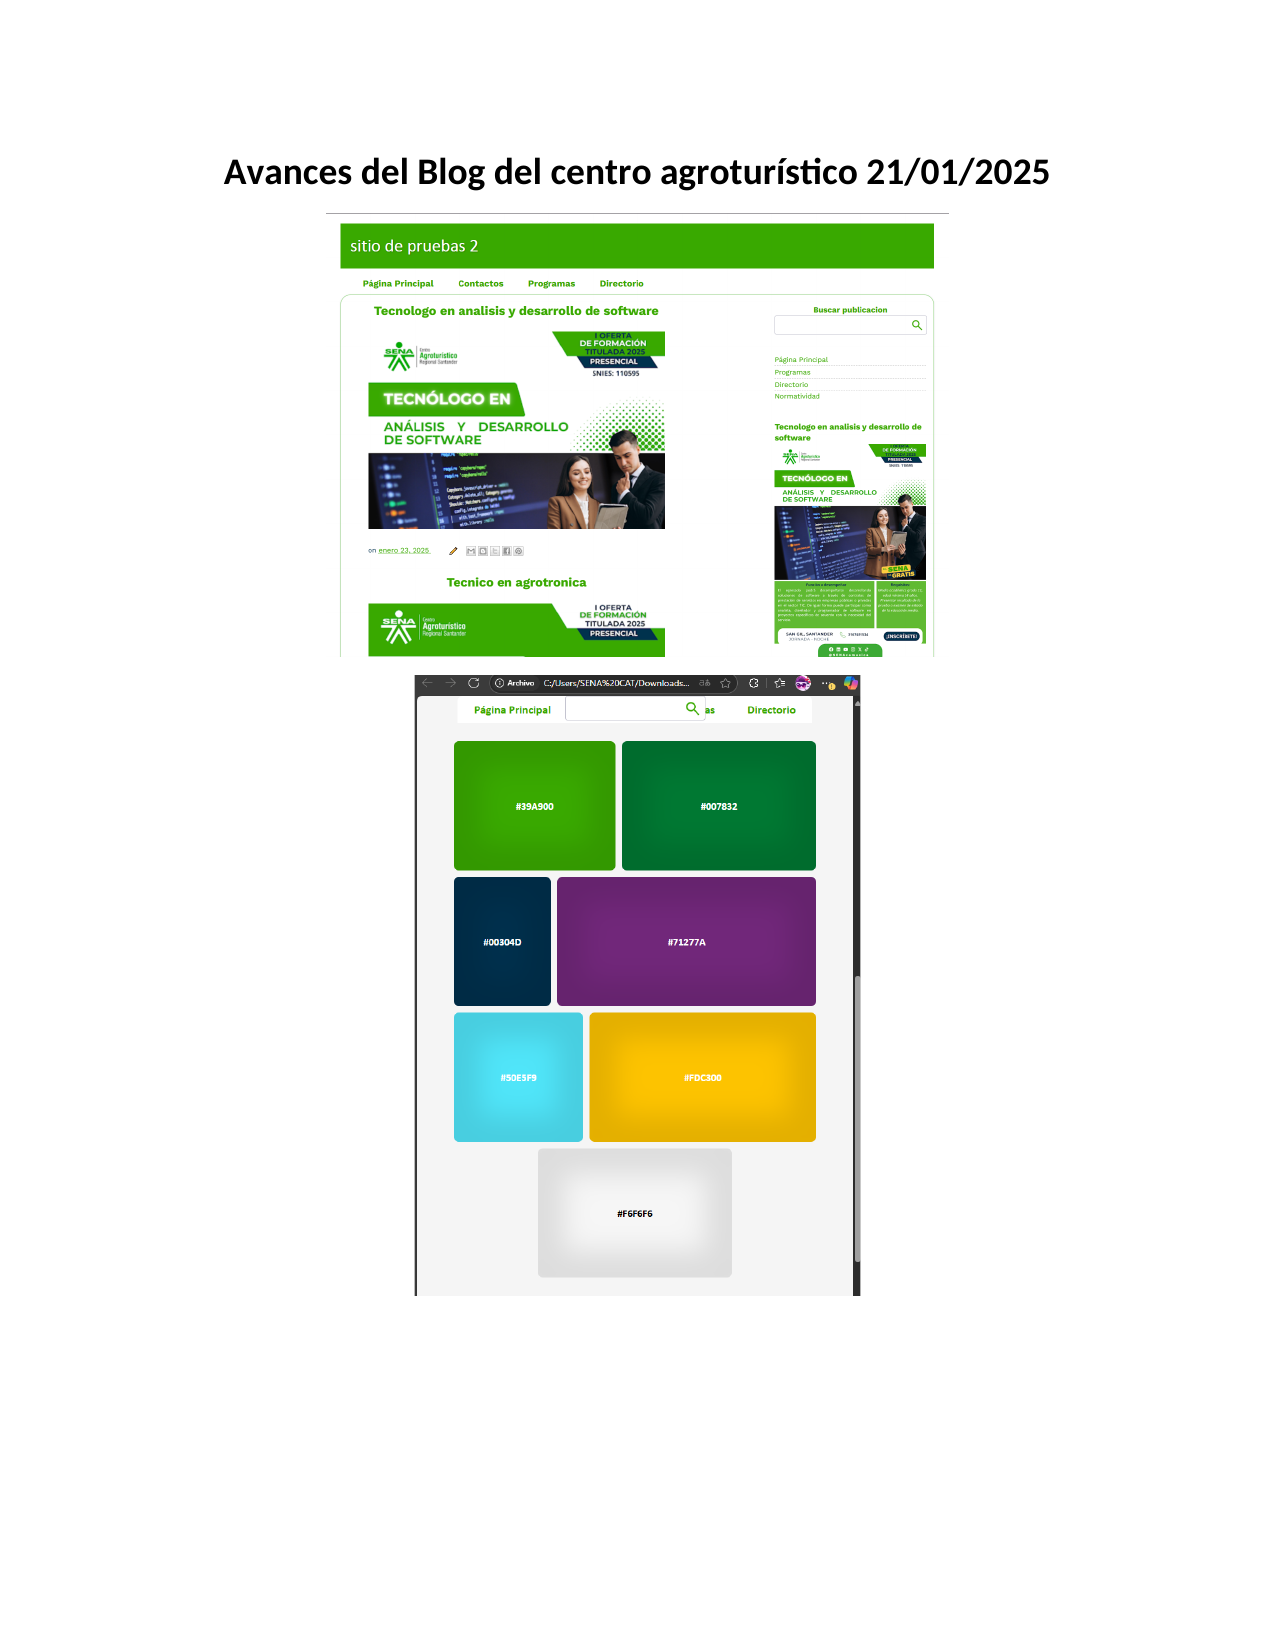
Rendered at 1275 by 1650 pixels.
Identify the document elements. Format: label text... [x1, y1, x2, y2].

picture [326, 213, 949, 657]
picture [414, 675, 861, 1296]
text Avances del Blog del centro agroturístico 21/01/2025 [177, 148, 1098, 193]
